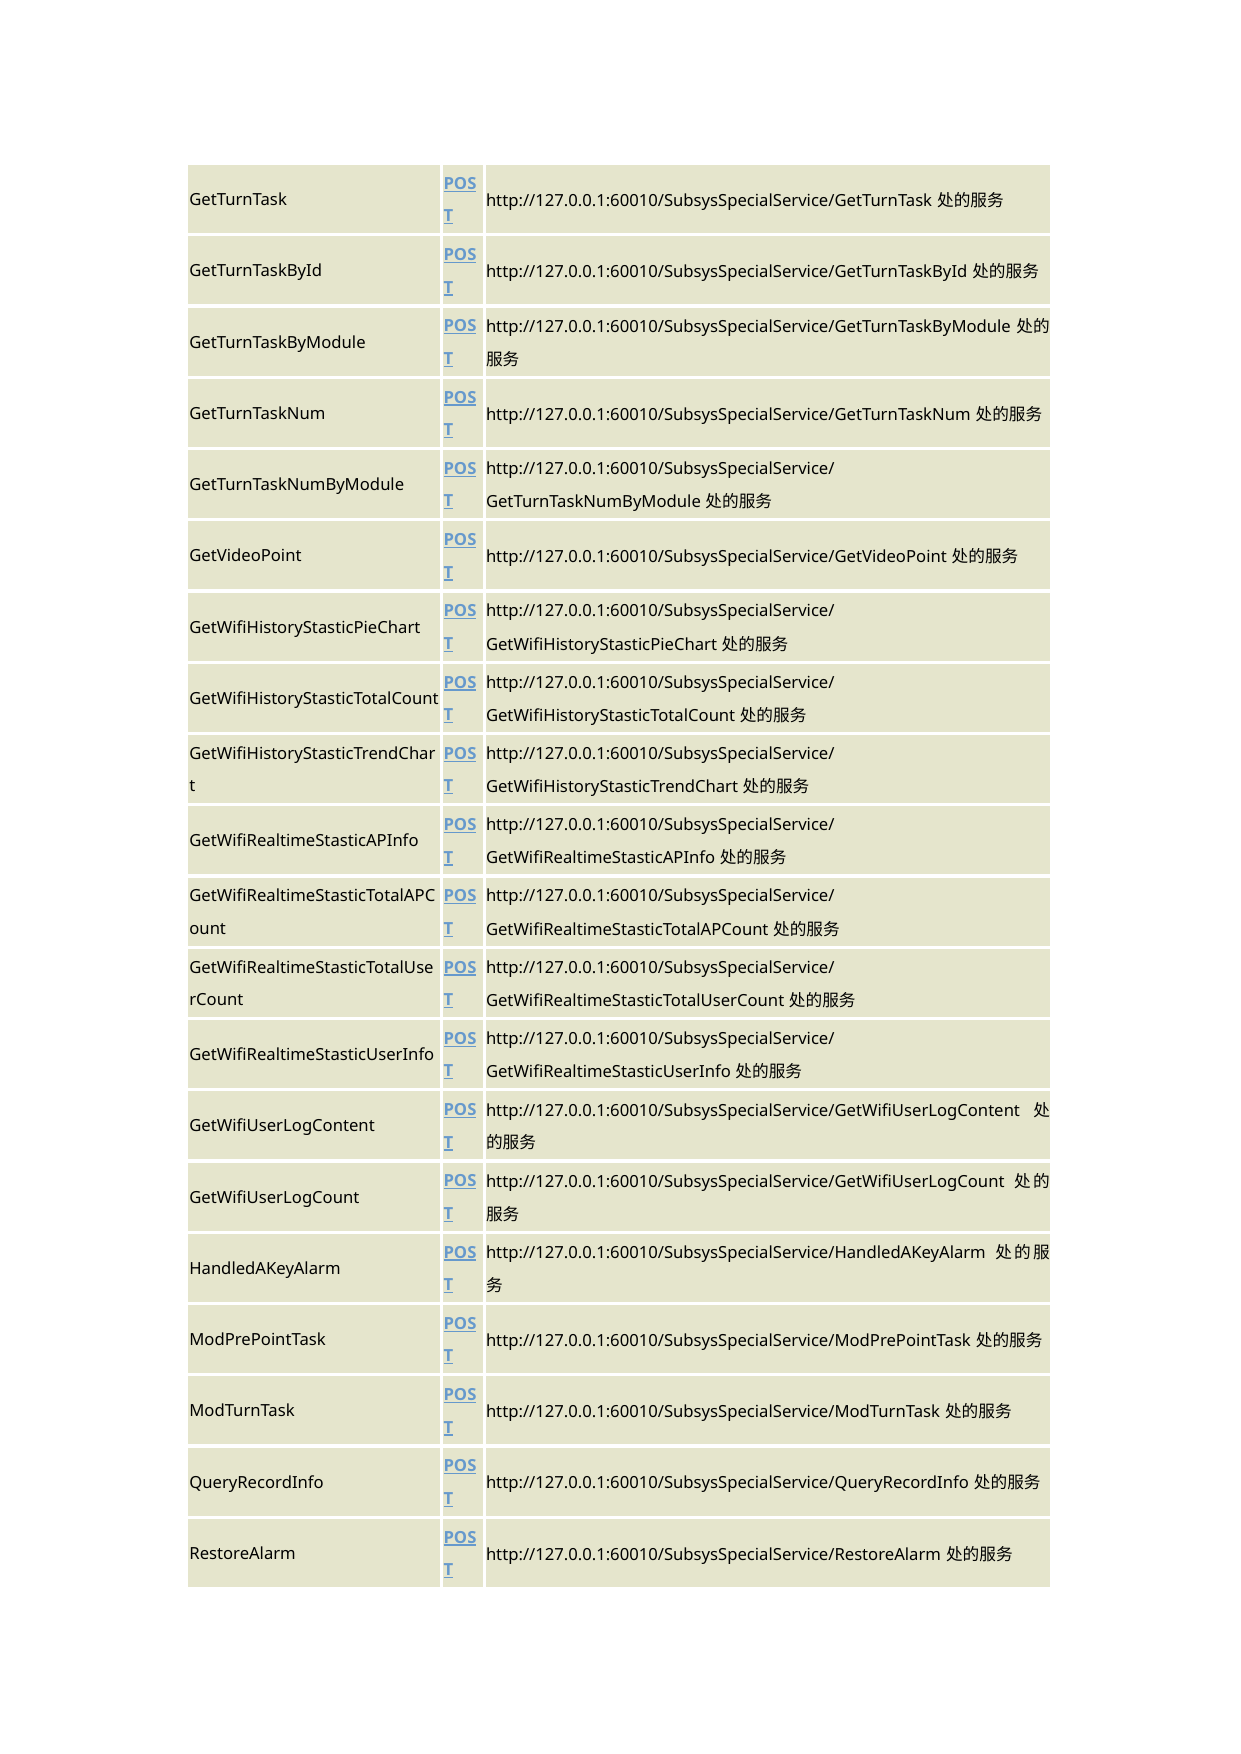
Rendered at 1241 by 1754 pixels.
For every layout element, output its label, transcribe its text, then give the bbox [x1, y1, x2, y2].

table_cell POST [443, 664, 483, 732]
table_cell http://127.0.0.1:60010/SubsysSpecialService/GetTurnTaskById 处的服务 [486, 236, 1050, 304]
table_cell ModTurnTask [188, 1376, 440, 1444]
table_cell POST [443, 1020, 483, 1088]
table_cell GetTurnTaskNum [188, 379, 440, 447]
table_cell http://127.0.0.1:60010/SubsysSpecialService/GetTurnTaskByModule 处的服务 [486, 308, 1050, 376]
table_cell POST [443, 1305, 483, 1373]
table_cell POST [443, 308, 483, 376]
table_cell http://127.0.0.1:60010/SubsysSpecialService/QueryRecordInfo 处的服务 [486, 1448, 1050, 1516]
table_cell RestoreAlarm [188, 1519, 440, 1587]
table_cell http://127.0.0.1:60010/SubsysSpecialService/GetTurnTask 处的服务 [486, 165, 1050, 233]
table_cell http://127.0.0.1:60010/SubsysSpecialService/HandledAKeyAlarm 处的服务 [486, 1234, 1050, 1302]
table_cell POST [443, 1234, 483, 1302]
table_cell POST [443, 165, 483, 233]
table_cell POST [443, 878, 483, 946]
table_cell http://127.0.0.1:60010/SubsysSpecialService/GetWifiUserLogCount 处的服务 [486, 1163, 1050, 1231]
table_cell GetWifiUserLogCount [188, 1163, 440, 1231]
table_cell http://127.0.0.1:60010/SubsysSpecialService/RestoreAlarm 处的服务 [486, 1519, 1050, 1587]
table_cell GetWifiRealtimeStasticTotalUserCount [188, 949, 440, 1017]
table_cell POST [443, 735, 483, 803]
table_cell GetWifiHistoryStasticPieChart [188, 593, 440, 661]
table_cell GetWifiRealtimeStasticUserInfo [188, 1020, 440, 1088]
table_cell POST [443, 236, 483, 304]
table_cell POST [443, 1519, 483, 1587]
table_cell http://127.0.0.1:60010/SubsysSpecialService/GetWifiRealtimeStasticAPInfo 处的服务 [486, 806, 1050, 874]
table_cell POST [443, 1163, 483, 1231]
table_cell http://127.0.0.1:60010/SubsysSpecialService/GetVideoPoint 处的服务 [486, 521, 1050, 589]
table_cell POST [443, 949, 483, 1017]
table_cell POST [443, 1376, 483, 1444]
table_cell http://127.0.0.1:60010/SubsysSpecialService/GetWifiRealtimeStasticTotalUserCount 处的服务 [486, 949, 1050, 1017]
table_cell http://127.0.0.1:60010/SubsysSpecialService/GetTurnTaskNum 处的服务 [486, 379, 1050, 447]
table_cell ModPrePointTask [188, 1305, 440, 1373]
table_cell QueryRecordInfo [188, 1448, 440, 1516]
table_cell GetTurnTaskById [188, 236, 440, 304]
table_cell http://127.0.0.1:60010/SubsysSpecialService/GetWifiHistoryStasticTrendChart 处的服务 [486, 735, 1050, 803]
table_cell http://127.0.0.1:60010/SubsysSpecialService/GetTurnTaskNumByModule 处的服务 [486, 450, 1050, 518]
table_cell http://127.0.0.1:60010/SubsysSpecialService/GetWifiRealtimeStasticUserInfo 处的服务 [486, 1020, 1050, 1088]
table_cell POST [443, 593, 483, 661]
table_cell GetTurnTaskNumByModule [188, 450, 440, 518]
table_cell POST [443, 379, 483, 447]
table_cell http://127.0.0.1:60010/SubsysSpecialService/GetWifiUserLogContent 处的服务 [486, 1091, 1050, 1159]
table_cell POST [443, 1448, 483, 1516]
table_cell GetWifiHistoryStasticTrendChart [188, 735, 440, 803]
table_cell POST [443, 521, 483, 589]
table_cell POST [443, 1091, 483, 1159]
table_cell GetWifiRealtimeStasticAPInfo [188, 806, 440, 874]
table_cell http://127.0.0.1:60010/SubsysSpecialService/GetWifiHistoryStasticTotalCount 处的服务 [486, 664, 1050, 732]
table_cell http://127.0.0.1:60010/SubsysSpecialService/GetWifiRealtimeStasticTotalAPCount 处的服务 [486, 878, 1050, 946]
table_cell GetWifiRealtimeStasticTotalAPCount [188, 878, 440, 946]
table_cell http://127.0.0.1:60010/SubsysSpecialService/ModTurnTask 处的服务 [486, 1376, 1050, 1444]
table_cell POST [443, 806, 483, 874]
table_cell POST [443, 450, 483, 518]
table_cell http://127.0.0.1:60010/SubsysSpecialService/ModPrePointTask 处的服务 [486, 1305, 1050, 1373]
table_cell GetVideoPoint [188, 521, 440, 589]
table_cell GetWifiHistoryStasticTotalCount [188, 664, 440, 732]
table_cell GetTurnTask [188, 165, 440, 233]
table_cell HandledAKeyAlarm [188, 1234, 440, 1302]
table_cell GetWifiUserLogContent [188, 1091, 440, 1159]
table_cell http://127.0.0.1:60010/SubsysSpecialService/GetWifiHistoryStasticPieChart 处的服务 [486, 593, 1050, 661]
table_cell GetTurnTaskByModule [188, 308, 440, 376]
